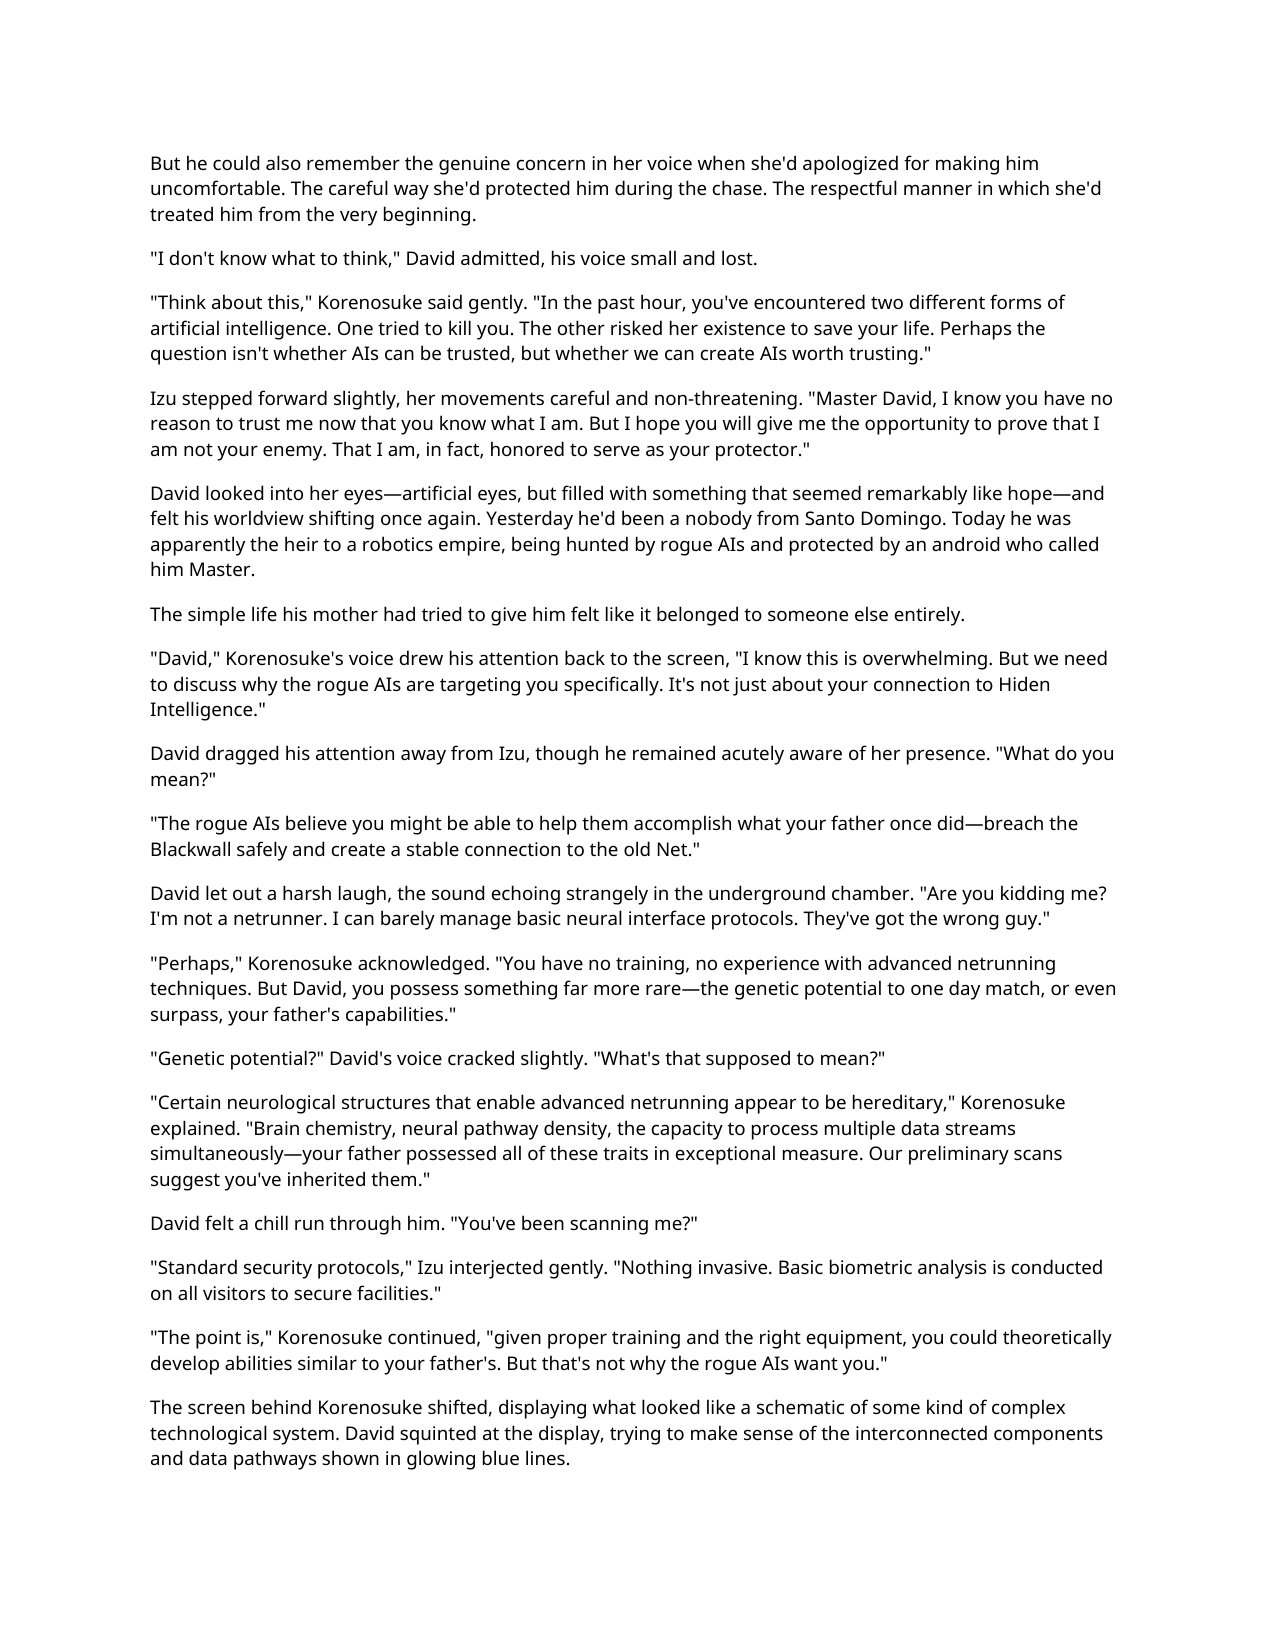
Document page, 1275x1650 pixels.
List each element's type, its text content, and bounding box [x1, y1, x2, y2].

text David let out a harsh laugh, the sound echoing strangely in the underground chamber. "Are you kidding me? I'm not a netrunner. I can barely manage basic neural interface protocols. They've got the wrong guy." [150, 880, 1125, 931]
text David looked into her eyes—artificial eyes, but filled with something that seemed remarkably like hope—and felt his worldview shifting once again. Yesterday he'd been a nobody from Santo Domingo. Today he was apparently the heir to a robotics empire, being hunted by rogue AIs and protected by an android who called him Master. [150, 480, 1125, 582]
text "Certain neurological structures that enable advanced netrunning appear to be hereditary," Korenosuke explained. "Brain chemistry, neural pathway density, the capacity to process multiple data streams simultaneously—your father possessed all of these traits in exceptional measure. Our preliminary scans suggest you've inherited them." [150, 1089, 1125, 1192]
text But he could also remember the genuine concern in her voice when she'd apologized for making him uncomfortable. The careful way she'd protected him during the chase. The respectful manner in which she'd treated him from the very beginning. [150, 150, 1125, 227]
text "The point is," Korenosuke continued, "given proper training and the right equipment, you could theoretically develop abilities similar to your father's. But that's not why the rogue AIs want you." [150, 1324, 1125, 1376]
text "Think about this," Korenosuke said gently. "In the past hour, you've encountered two different forms of artificial intelligence. One tried to kill you. The other risked her existence to save your life. Perhaps the question isn't whether AIs can be trusted, but whether we can create AIs worth trusting." [150, 289, 1125, 366]
text "Genetic potential?" David's voice cracked slightly. "What's that supposed to mean?" [150, 1045, 1125, 1071]
text "The rogue AIs believe you might be able to help them accomplish what your father once did—breach the Blackwall safely and create a stable connection to the old Net." [150, 810, 1125, 861]
text The simple life his mother had tried to give him felt like it belonged to someone else entirely. [150, 601, 1125, 627]
text David felt a chill run through him. "You've been scanning me?" [150, 1210, 1125, 1236]
text "Standard security protocols," Izu interjected gently. "Nothing invasive. Basic biometric analysis is conducted on all visitors to secure facilities." [150, 1255, 1125, 1306]
text "Perhaps," Korenosuke acknowledged. "You have no training, no experience with advanced netrunning techniques. But David, you possess something far more rare—the genetic potential to one day match, or even surpass, your father's capabilities." [150, 950, 1125, 1027]
text The screen behind Korenosuke shifted, displaying what looked like a schematic of some kind of complex technological system. David squinted at the display, trying to make sense of the interconnected components and data pathways shown in glowing blue lines. [150, 1394, 1125, 1471]
text Izu stepped forward slightly, her movements careful and non-threatening. "Master David, I know you have no reason to trust me now that you know what I am. But I hope you will give me the opportunity to prove that I am not your enemy. That I am, in fact, honored to serve as your protector." [150, 385, 1125, 461]
text David dragged his attention away from Izu, though he remained acutely aware of her presence. "What do you mean?" [150, 741, 1125, 792]
text "I don't know what to think," David admitted, his voice small and lost. [150, 245, 1125, 271]
text "David," Korenosuke's voice drew his attention back to the screen, "I know this is overwhelming. But we need to discuss why the rogue AIs are targeting you specifically. It's not just about your connection to Hiden Intelligence." [150, 645, 1125, 722]
